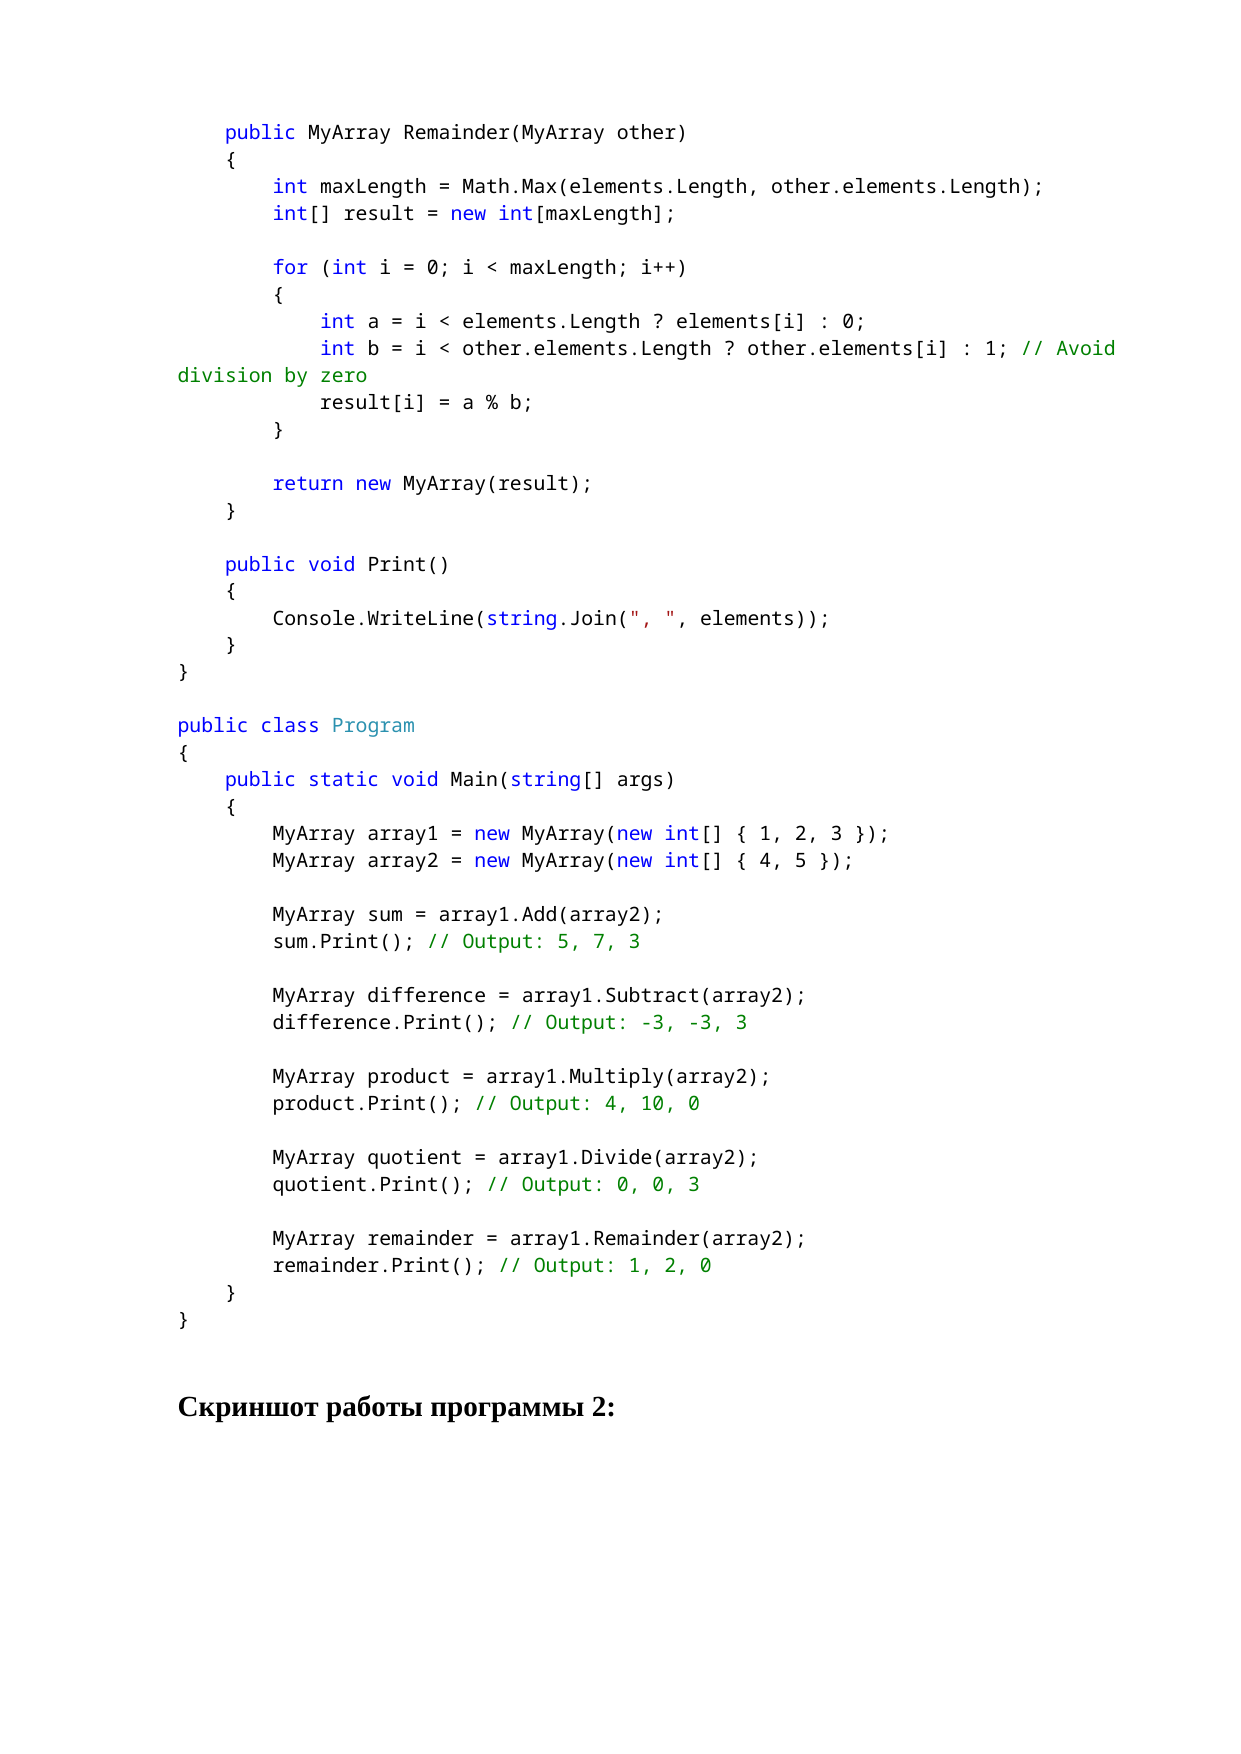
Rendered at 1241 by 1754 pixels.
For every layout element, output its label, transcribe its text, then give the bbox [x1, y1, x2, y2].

text } [177, 496, 1152, 523]
text } [177, 1305, 1152, 1332]
text { [177, 280, 1152, 307]
text remainder.Print(); // Output: 1, 2, 0 [177, 1251, 1152, 1278]
text difference.Print(); // Output: -3, -3, 3 [177, 1008, 1152, 1035]
text public void Print() [177, 550, 1152, 577]
text sum.Print(); // Output: 5, 7, 3 [177, 927, 1152, 954]
text { [177, 739, 1152, 766]
text { [177, 793, 1152, 819]
text { [177, 577, 1152, 604]
text MyArray quotient = array1.Divide(array2); [177, 1143, 1152, 1170]
text public MyArray Remainder(MyArray other) [177, 118, 1152, 145]
text int b = i < other.elements.Length ? other.elements[i] : 1; // Avoid division by zero [177, 334, 1152, 388]
text Скриншот работы программы 2: [177, 1389, 1152, 1423]
text int a = i < elements.Length ? elements[i] : 0; [177, 307, 1152, 334]
text MyArray sum = array1.Add(array2); [177, 901, 1152, 927]
text Console.WriteLine(string.Join(", ", elements)); [177, 604, 1152, 631]
text product.Print(); // Output: 4, 10, 0 [177, 1089, 1152, 1116]
text public static void Main(string[] args) [177, 766, 1152, 793]
text result[i] = a % b; [177, 388, 1152, 415]
text for (int i = 0; i < maxLength; i++) [177, 253, 1152, 280]
text MyArray remainder = array1.Remainder(array2); [177, 1224, 1152, 1251]
text } [177, 1278, 1152, 1305]
text { [177, 145, 1152, 172]
text MyArray array1 = new MyArray(new int[] { 1, 2, 3 }); [177, 819, 1152, 847]
text } [177, 631, 1152, 658]
text } [177, 415, 1152, 442]
text } [177, 658, 1152, 685]
text MyArray array2 = new MyArray(new int[] { 4, 5 }); [177, 847, 1152, 873]
text MyArray product = array1.Multiply(array2); [177, 1062, 1152, 1089]
text MyArray difference = array1.Subtract(array2); [177, 981, 1152, 1008]
text int[] result = new int[maxLength]; [177, 199, 1152, 226]
text public class Program [177, 712, 1152, 739]
text int maxLength = Math.Max(elements.Length, other.elements.Length); [177, 172, 1152, 199]
text return new MyArray(result); [177, 469, 1152, 496]
text quotient.Print(); // Output: 0, 0, 3 [177, 1170, 1152, 1197]
